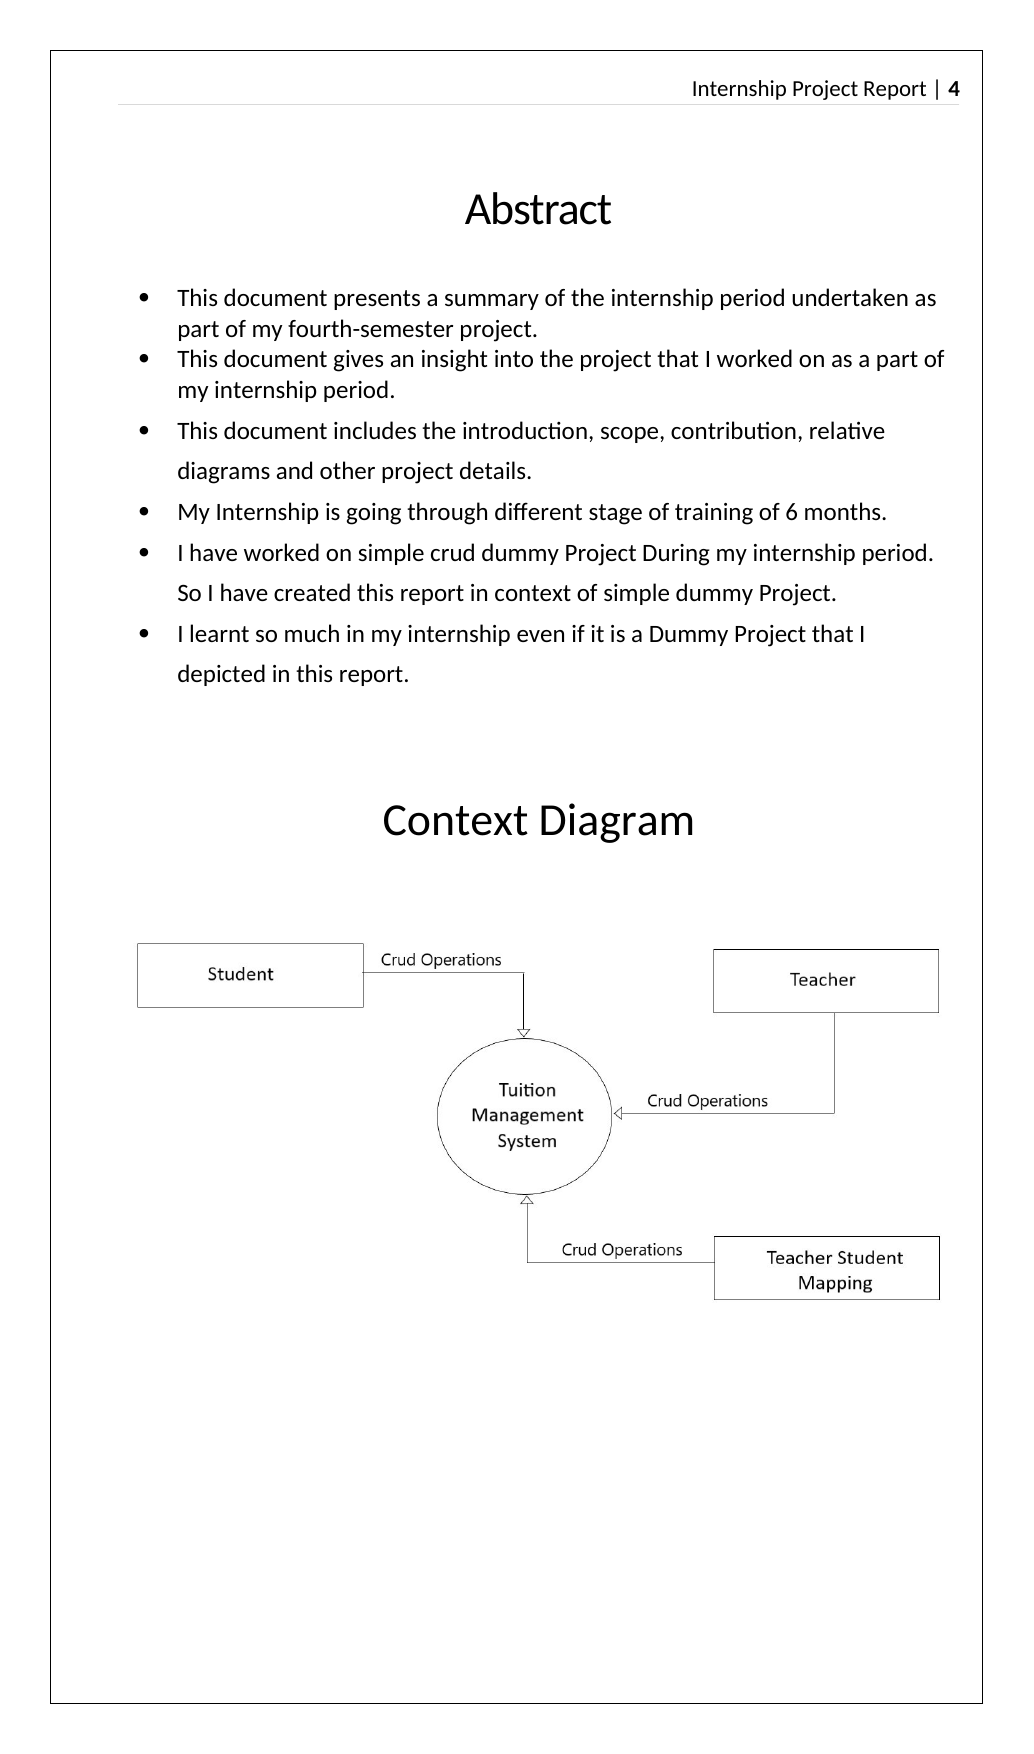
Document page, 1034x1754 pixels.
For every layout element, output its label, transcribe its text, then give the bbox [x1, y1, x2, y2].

title Abstract [118, 180, 959, 236]
list This document gives an insight into the project that I worked on as a part of my internship period. [139, 344, 959, 405]
list My Internship is going through different stage of training of 6 months. [139, 486, 959, 527]
list I have worked on simple crud dummy Project During my internship period. So I have created this report in context of simple dummy Project. [139, 527, 959, 608]
list This document presents a summary of the internship period undertaken as part of my fourth-semester project. [139, 283, 959, 344]
picture [118, 927, 960, 1321]
text Context Diagram [118, 791, 959, 847]
list This document includes the introduction, scope, contribution, relative diagrams and other project details. [139, 405, 959, 486]
list I learnt so much in my internship even if it is a Dummy Project that I depicted in this report. [139, 608, 959, 689]
